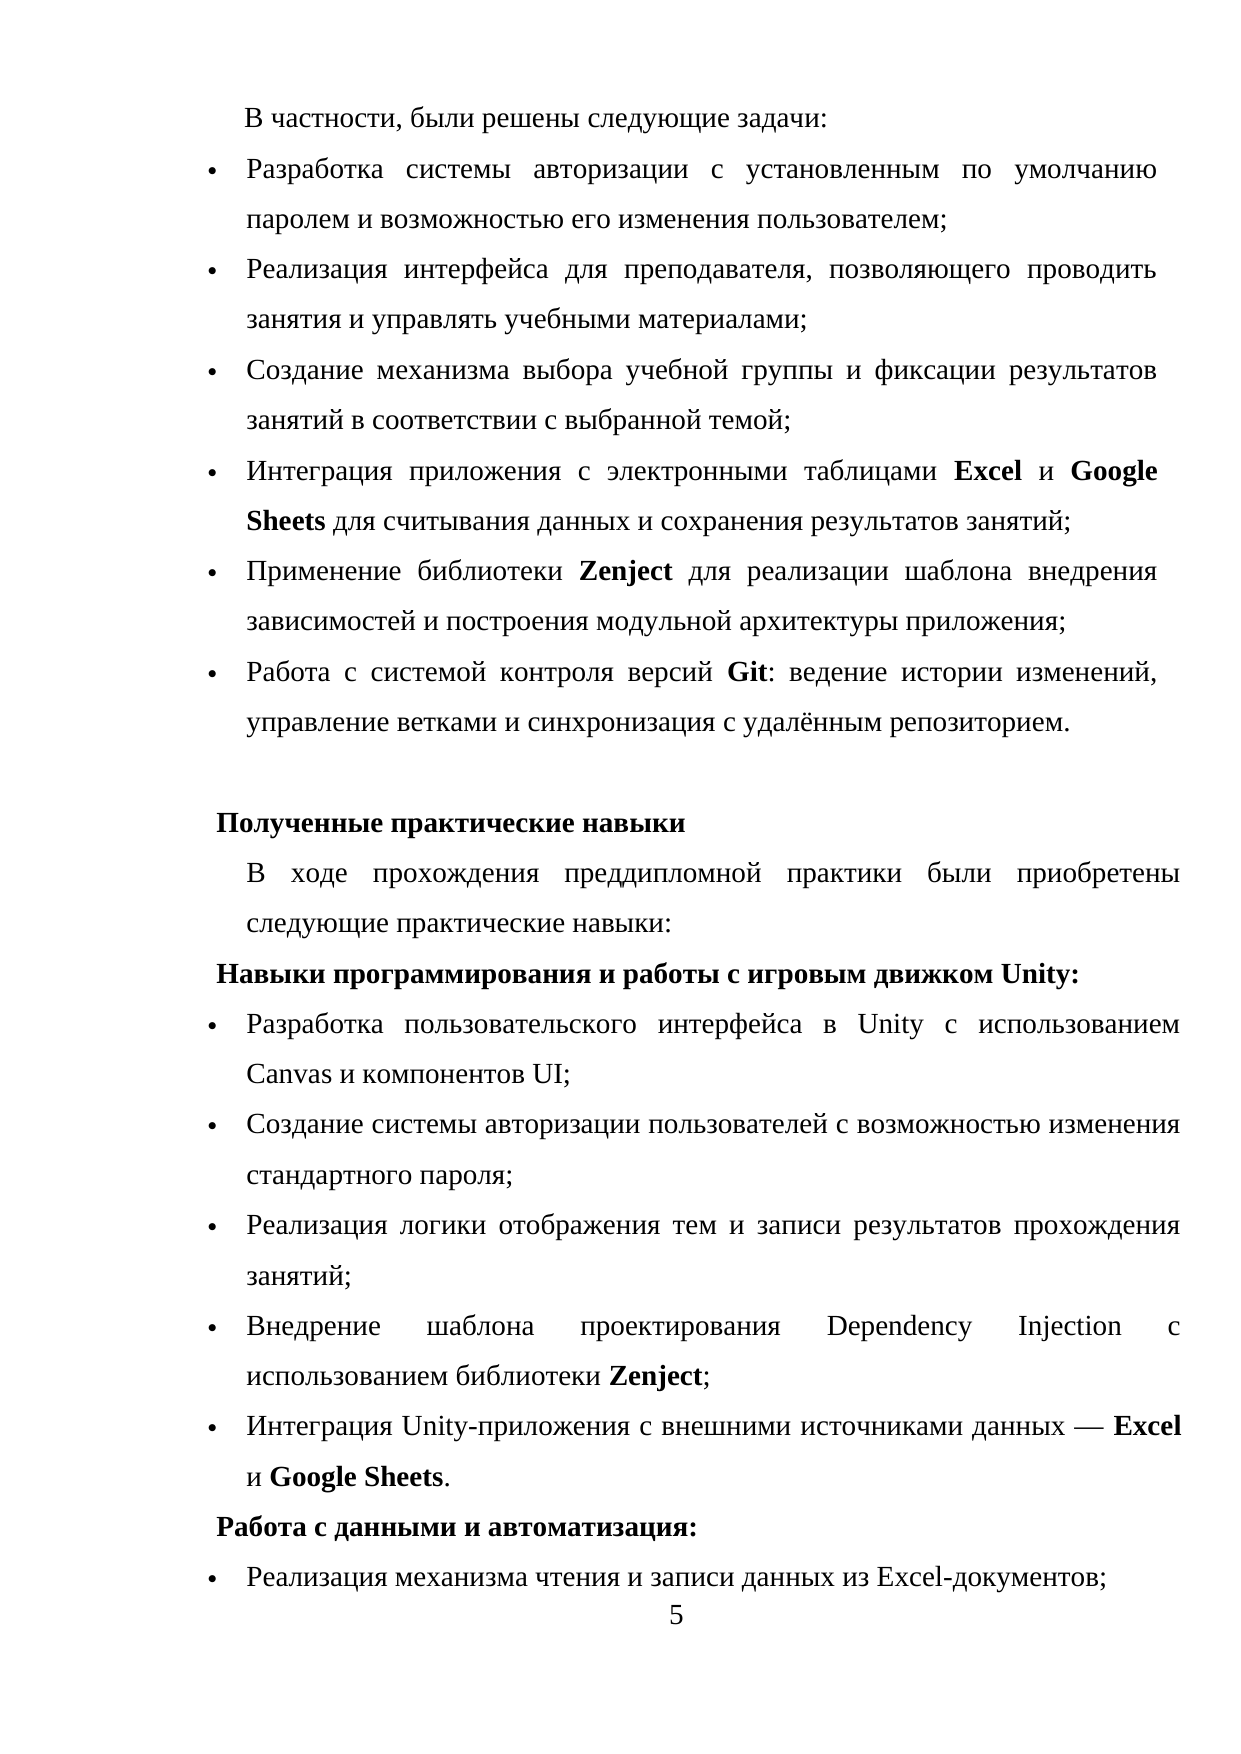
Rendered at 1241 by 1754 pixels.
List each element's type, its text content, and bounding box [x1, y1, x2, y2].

text Навыки программирования и работы с игровым движком Unity: [216, 956, 1181, 989]
list Реализация механизма чтения и записи данных из Excel-документов; [209, 1559, 1181, 1593]
list Реализация логики отображения тем и записи результатов прохождения занятий; [209, 1207, 1181, 1291]
list Разработка системы авторизации с установленным по умолчанию паролем и возможностью его изменения пользователем; [209, 151, 1158, 234]
list Реализация интерфейса для преподавателя, позволяющего проводить занятия и управлять учебными материалами; [209, 251, 1158, 335]
list Работа с системой контроля версий Git: ведение истории изменений, управление ветками и синхронизация с удалённым репозиторием. [209, 654, 1158, 738]
list Создание механизма выбора учебной группы и фиксации результатов занятий в соответствии с выбранной темой; [209, 352, 1158, 436]
text Полученные практические навыки [216, 805, 1181, 838]
list Внедрение шаблона проектирования Dependency Injection с использованием библиотеки Zenject; [209, 1308, 1181, 1392]
text В ходе прохождения преддипломной практики были приобретены следующие практические навыки: [246, 855, 1181, 939]
list Создание системы авторизации пользователей с возможностью изменения стандартного пароля; [209, 1107, 1181, 1191]
list Применение библиотеки Zenject для реализации шаблона внедрения зависимостей и построения модульной архитектуры приложения; [209, 553, 1158, 637]
list Разработка пользовательского интерфейса в Unity с использованием Canvas и компонентов UI; [209, 1006, 1181, 1090]
text В частности, были решены следующие задачи: [171, 100, 1158, 134]
text Работа с данными и автоматизация: [216, 1509, 1181, 1543]
list Интеграция приложения с электронными таблицами Excel и Google Sheets для считывания данных и сохранения результатов занятий; [209, 453, 1158, 536]
list Интеграция Unity-приложения с внешними источниками данных — Excel и Google Sheets. [209, 1408, 1181, 1492]
